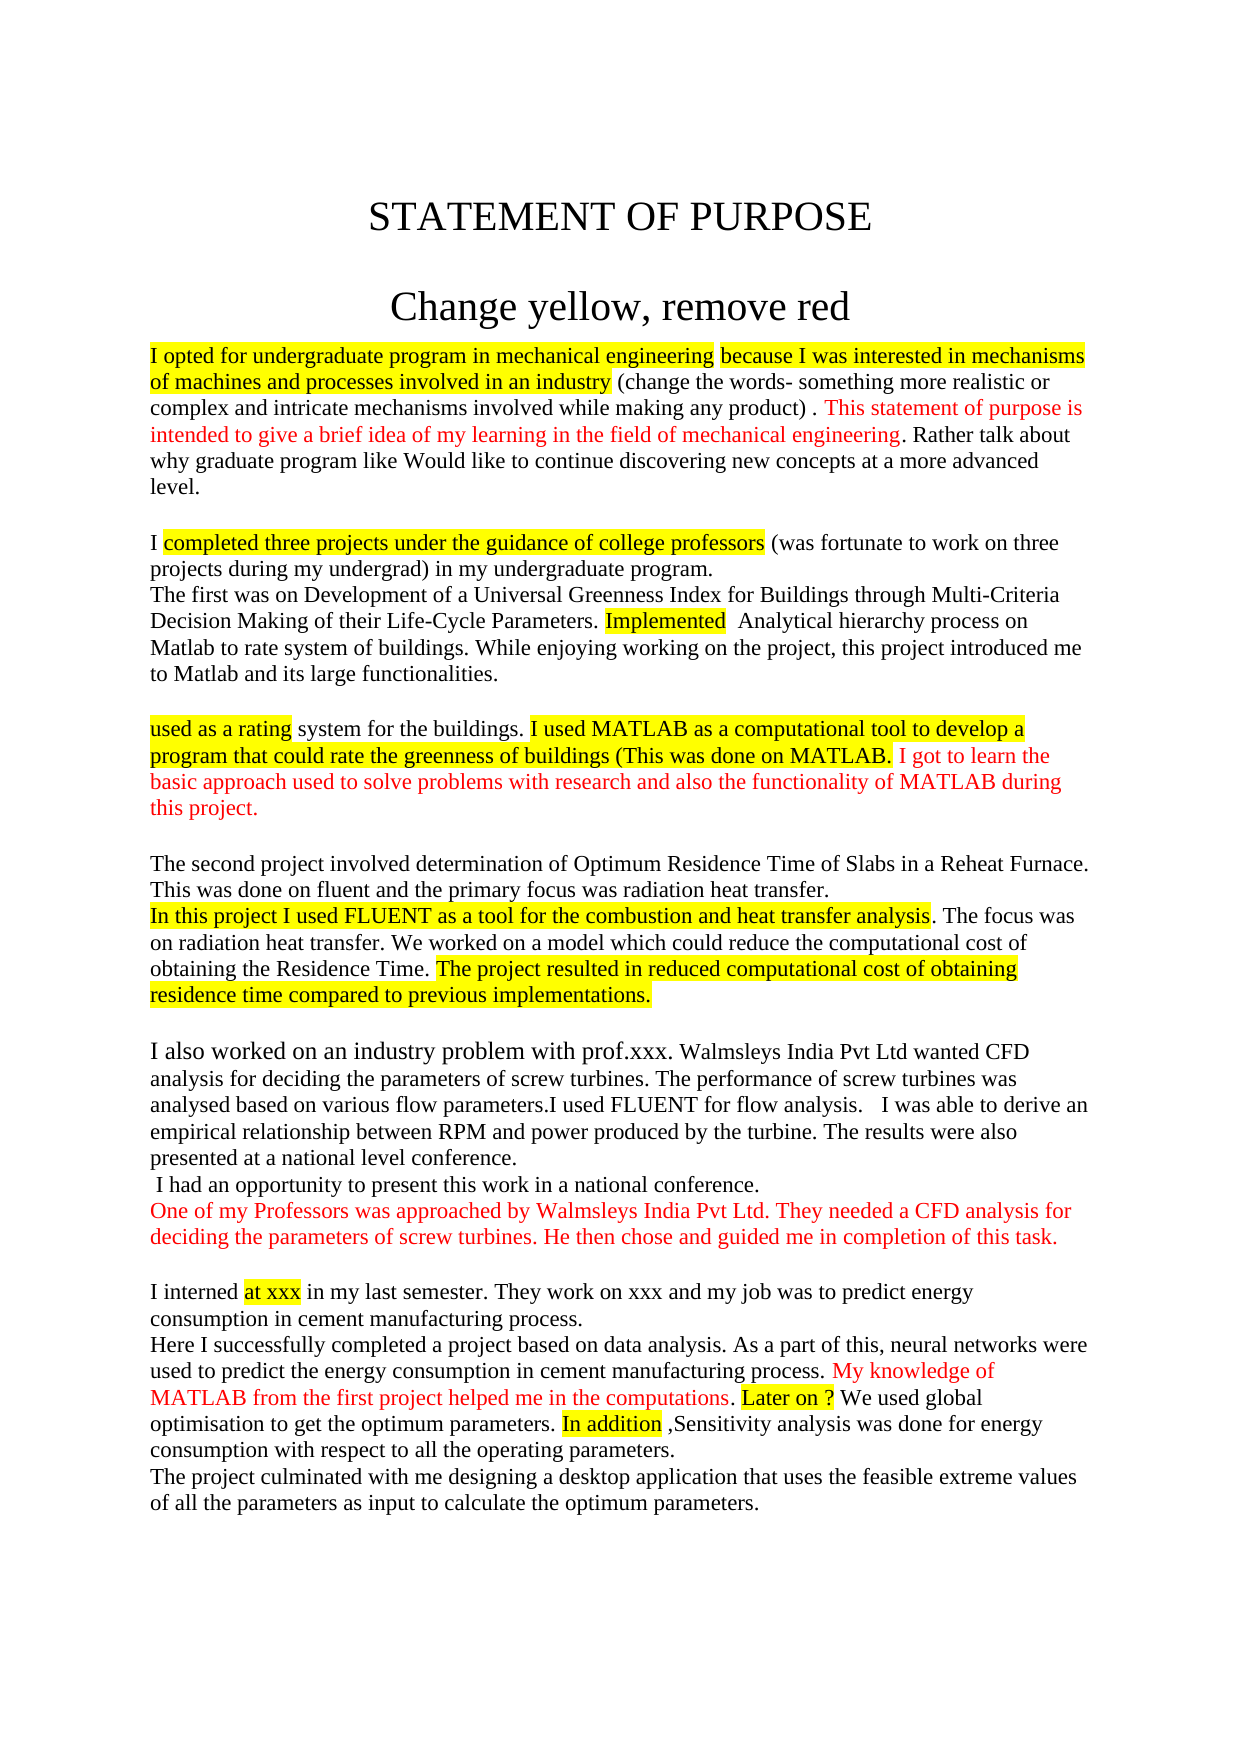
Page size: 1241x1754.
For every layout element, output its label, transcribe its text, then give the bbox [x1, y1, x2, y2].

text The first was on Development of a Universal Greenness Index for Buildings through Multi-Criteria Decision Making of their Life-Cycle Parameters. Implemented Analytical hierarchy process on Matlab to rate system of buildings. While enjoying working on the project, this project introduced me to Matlab and its large functionalities. [150, 581, 1090, 715]
text I had an opportunity to present this work in a national conference. [150, 1171, 1090, 1197]
text I opted for undergraduate program in mechanical engineering because I was interested in mechanisms of machines and processes involved in an industry (change the words- something more realistic or [612, 342, 1090, 394]
text I completed three projects under the guidance of college professors (was fortunate to work on three projects during my undergrad) in my undergraduate program. [150, 528, 1090, 581]
text complex and intricate mechanisms involved while making any product) . This statement of purpose is intended to give a brief idea of my learning in the field of mechanical engineering. Rather talk about why graduate program like Would like to continue discovering new concepts at a more advanced level. [150, 394, 1090, 500]
text One of my Professors was approached by Walmsleys India Pvt Ltd. They needed a CFD analysis for deciding the parameters of screw turbines. He then chose and guided me in completion of this task. [150, 1197, 1090, 1250]
text The second project involved determination of Optimum Residence Time of Slabs in a Reheat Furnace. [150, 849, 1090, 876]
text The project culminated with me designing a desktop application that uses the feasible extreme values of all the parameters as input to calculate the optimum parameters. [150, 1463, 1090, 1516]
text I interned at xxx in my last semester. They work on xxx and my job was to predict energy consumption in cement manufacturing process. [150, 1278, 1090, 1331]
text STATEMENT OF PURPOSE [150, 192, 1090, 239]
text This was done on fluent and the primary focus was radiation heat transfer. [150, 876, 1090, 902]
text In this project I used FLUENT as a tool for the combustion and heat transfer analysis. The focus was on radiation heat transfer. We worked on a model which could reduce the computational cost of obtaining the Residence Time. The project resulted in reduced computational cost of obtaining residence time compared to previous implementations. [150, 902, 1090, 1008]
text Here I successfully completed a project based on data analysis. As a part of this, neural networks were used to predict the energy consumption in cement manufacturing process. My knowledge of MATLAB from the first project helped me in the computations. Later on ? We used global optimisation to get the optimum parameters. In addition ,Sensitivity analysis was done for energy consumption with respect to all the operating parameters. [150, 1331, 1090, 1463]
text I also worked on an industry problem with prof.xxx. Walmsleys India Pvt Ltd wanted CFD analysis for deciding the parameters of screw turbines. The performance of screw turbines was analysed based on various flow parameters.I used FLUENT for flow analysis. I was able to derive an empirical relationship between RPM and power produced by the turbine. The results were also presented at a national level conference. [150, 1036, 1090, 1171]
text Change yellow, remove red [150, 281, 1090, 329]
text used as a rating system for the buildings. I used MATLAB as a computational tool to develop a program that could rate the greenness of buildings (This was done on MATLAB. I got to learn the basic approach used to solve problems with research and also the functionality of MATLAB during this project. [150, 715, 1090, 821]
